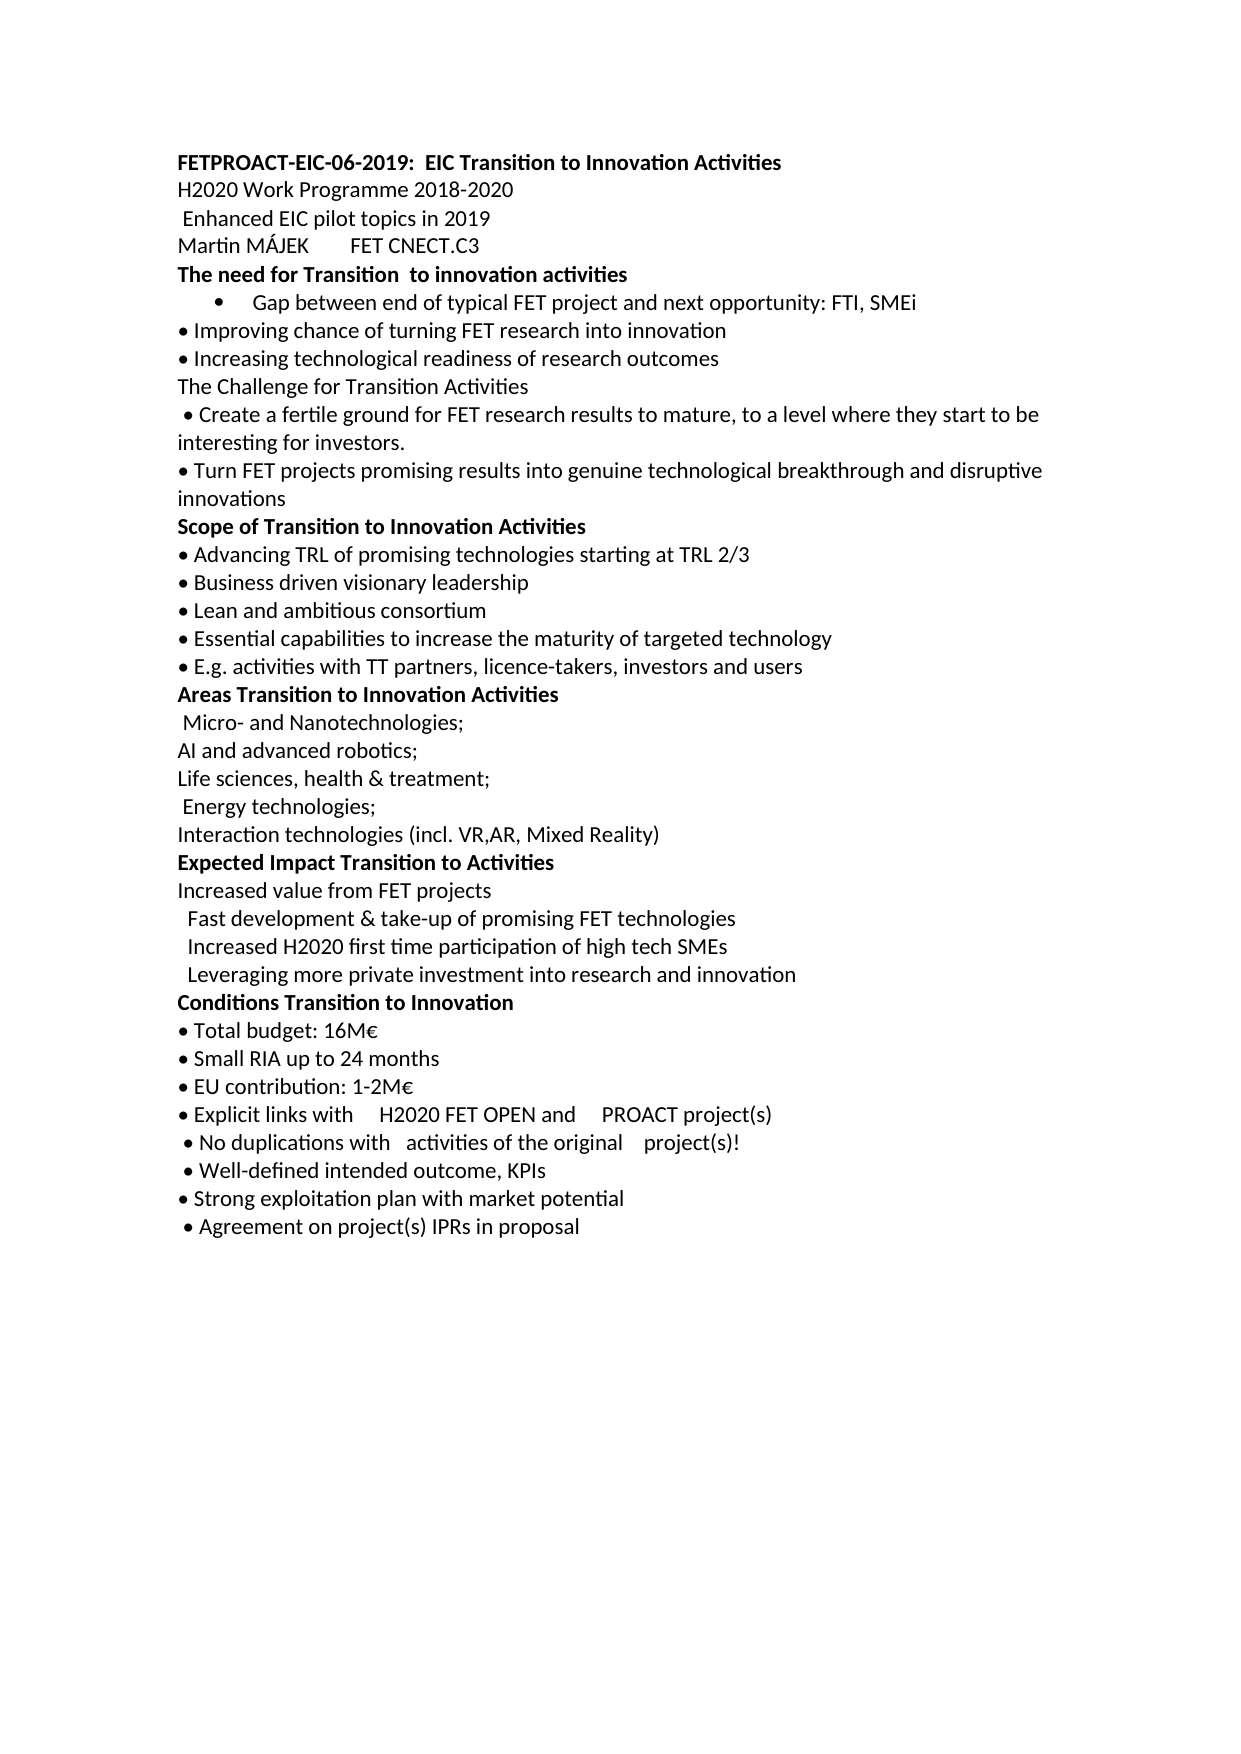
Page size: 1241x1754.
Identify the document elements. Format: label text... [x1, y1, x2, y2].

text • Strong exploitation plan with market potential [177, 1184, 1063, 1212]
text • Explicit links with H2020 FET OPEN and PROACT project(s) [177, 1100, 1063, 1128]
text Leveraging more private investment into research and innovation [177, 960, 1063, 988]
text Interaction technologies (incl. VR,AR, Mixed Reality) [177, 820, 1063, 848]
text Conditions Transition to Innovation [177, 988, 1063, 1016]
text • Total budget: 16M€ [177, 1016, 1063, 1044]
text The need for Transition to innovation activities [177, 260, 1063, 288]
text Life sciences, health & treatment; [177, 764, 1063, 792]
text • E.g. activities with TT partners, licence-takers, investors and users [177, 652, 1063, 680]
text • Well-defined intended outcome, KPIs [177, 1156, 1063, 1184]
text AI and advanced robotics; [177, 736, 1063, 764]
text • No duplications with activities of the original project(s)! [177, 1128, 1063, 1156]
text • Business driven visionary leadership [177, 568, 1063, 596]
text H2020 Work Programme 2018-2020 [177, 176, 1063, 204]
text The Challenge for Transition Activities [177, 372, 1063, 400]
text • Small RIA up to 24 months [177, 1044, 1063, 1072]
text • Essential capabilities to increase the maturity of targeted technology [177, 624, 1063, 652]
text Increased H2020 first time participation of high tech SMEs [177, 932, 1063, 960]
text • EU contribution: 1-2M€ [177, 1072, 1063, 1100]
text FETPROACT-EIC-06-2019: EIC Transition to Innovation Activities [177, 148, 1063, 176]
text • Improving chance of turning FET research into innovation [177, 316, 1063, 344]
text • Turn FET projects promising results into genuine technological breakthrough and disruptive innovations [177, 456, 1063, 512]
text • Advancing TRL of promising technologies starting at TRL 2/3 [177, 540, 1063, 568]
list Gap between end of typical FET project and next opportunity: FTI, SMEi [215, 288, 1063, 316]
text Expected Impact Transition to Activities [177, 848, 1063, 876]
text • Increasing technological readiness of research outcomes [177, 344, 1063, 372]
text • Create a fertile ground for FET research results to mature, to a level where they start to be interesting for investors. [177, 400, 1063, 456]
text Micro- and Nanotechnologies; [177, 708, 1063, 736]
text Fast development & take-up of promising FET technologies [177, 904, 1063, 932]
text Enhanced EIC pilot topics in 2019 [177, 204, 1063, 232]
text Increased value from FET projects [177, 876, 1063, 904]
text • Agreement on project(s) IPRs in proposal [177, 1212, 1063, 1240]
text Martin MÁJEK FET CNECT.C3 [177, 232, 1063, 260]
text Scope of Transition to Innovation Activities [177, 512, 1063, 540]
text Energy technologies; [177, 792, 1063, 820]
text • Lean and ambitious consortium [177, 596, 1063, 624]
text Areas Transition to Innovation Activities [177, 680, 1063, 708]
